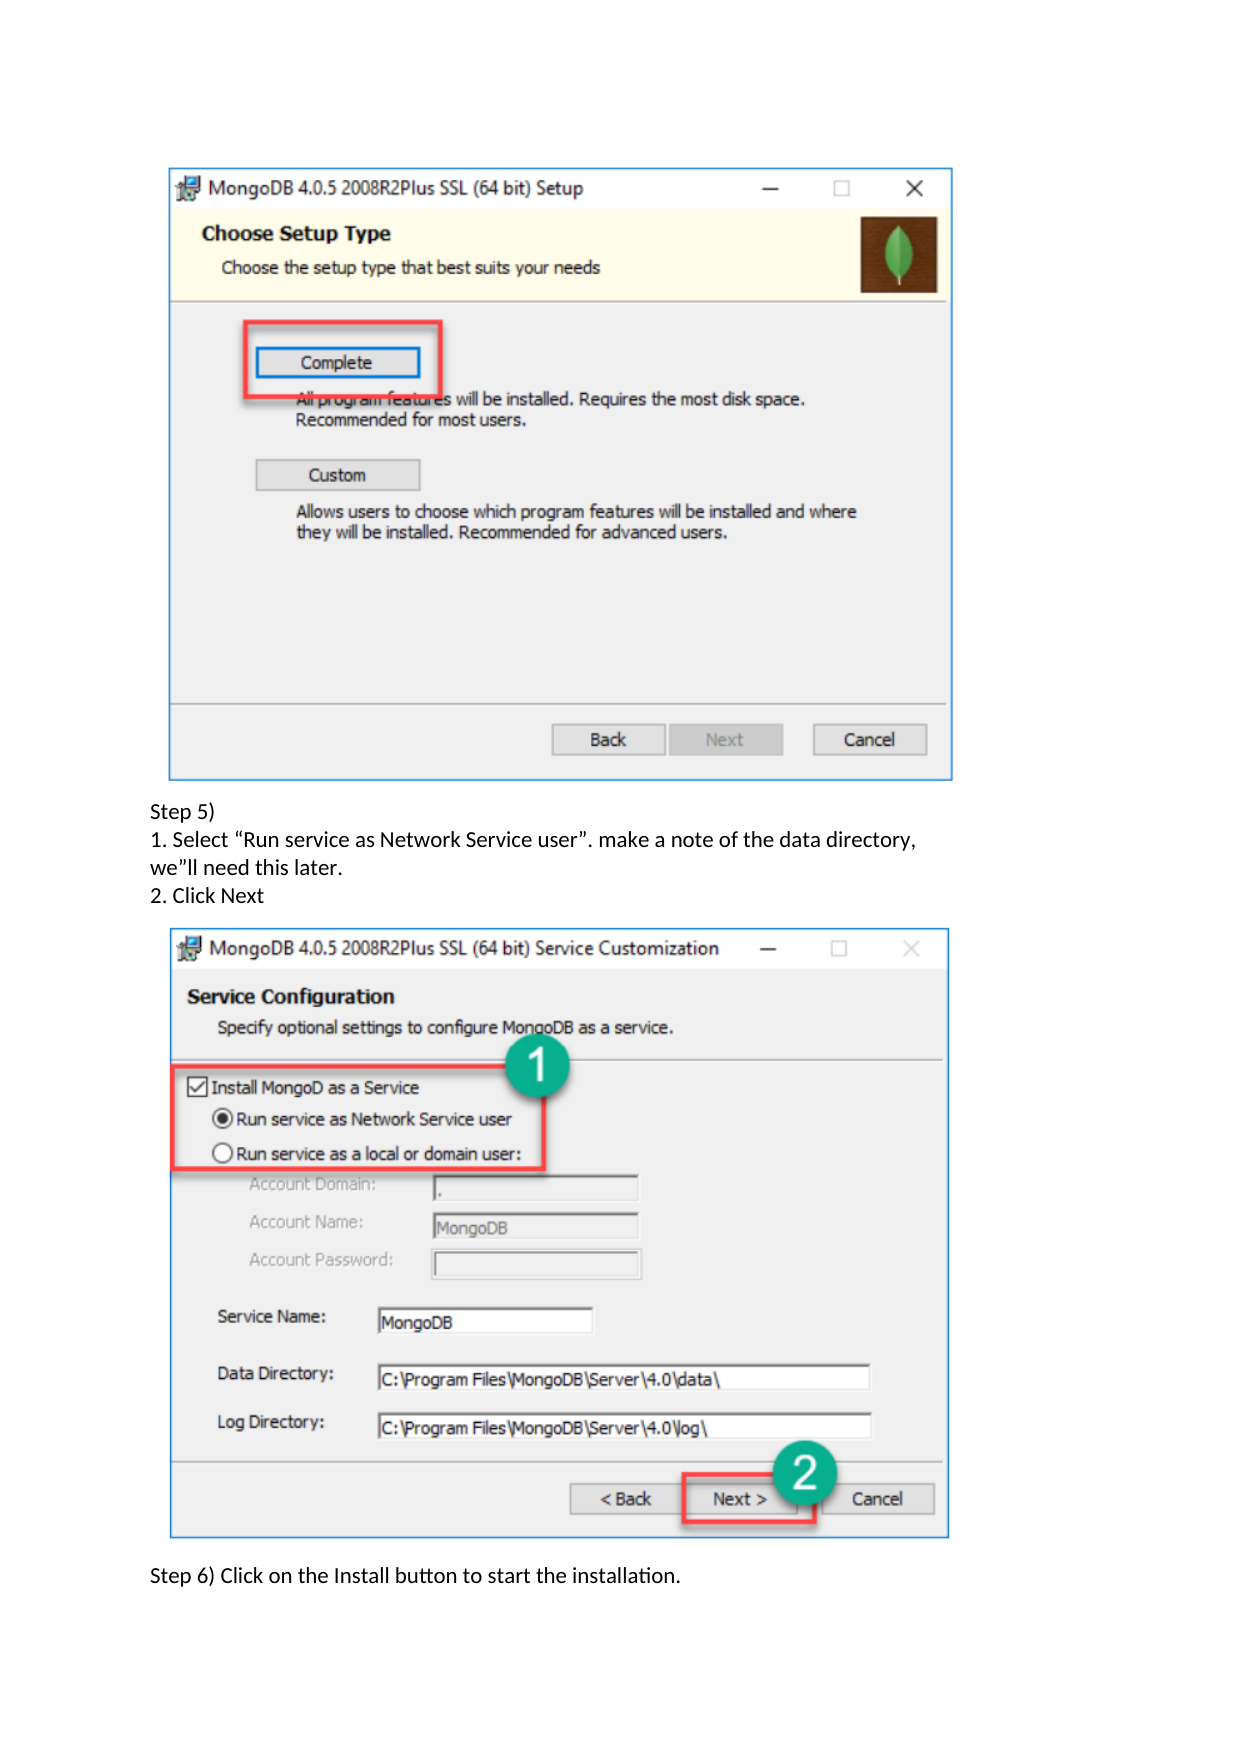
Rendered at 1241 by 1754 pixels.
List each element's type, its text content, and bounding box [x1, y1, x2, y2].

picture [150, 150, 959, 791]
text Step 6) Click on the Install button to start the installation. [150, 1561, 1090, 1589]
picture [150, 908, 978, 1556]
text 1. Select “Run service as Network Service user”. make a note of the data directory, [150, 825, 1090, 853]
text we”ll need this later. [150, 853, 1090, 881]
text Step 5) [150, 797, 1090, 825]
